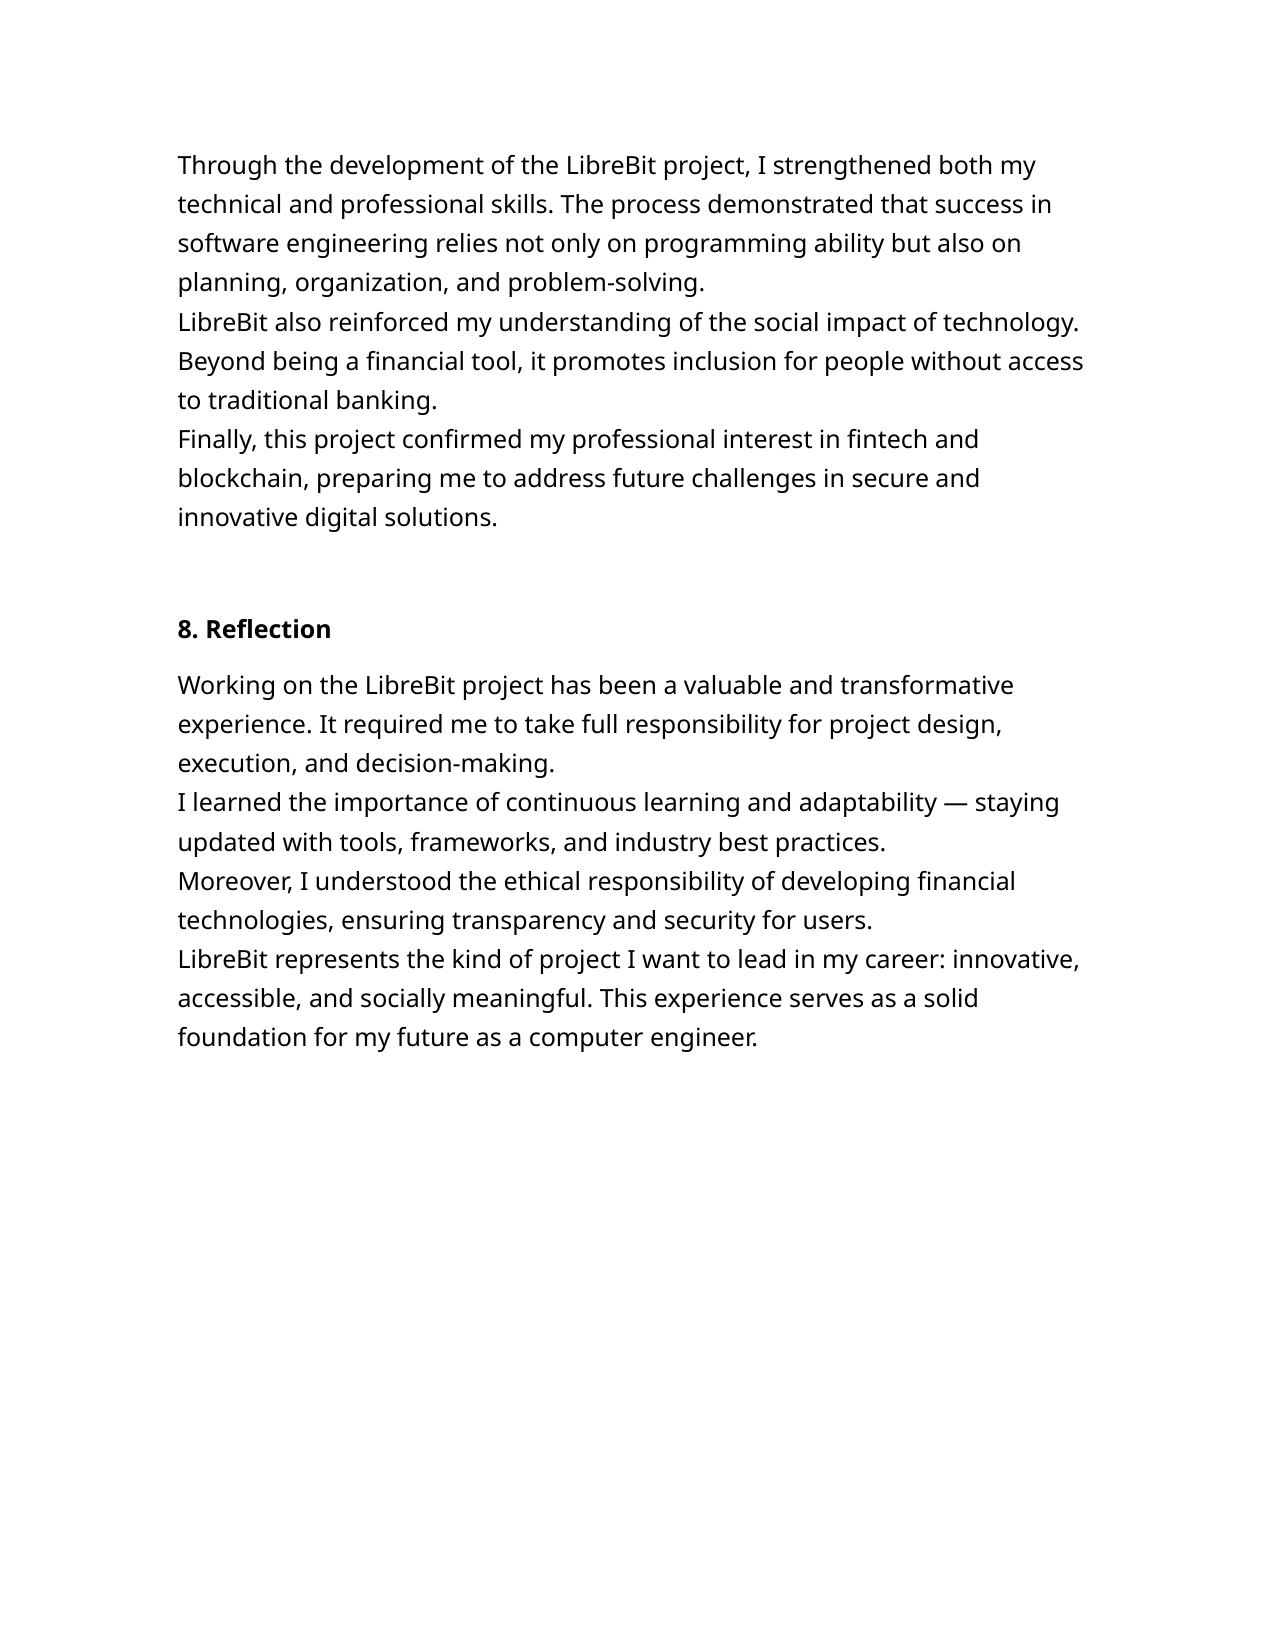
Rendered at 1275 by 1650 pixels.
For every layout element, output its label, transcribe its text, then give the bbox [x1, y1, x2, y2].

text Working on the LibreBit project has been a valuable and transformative experience. It required me to take full responsibility for project design, execution, and decision-making. I learned the importance of continuous learning and adaptability — staying updated with tools, frameworks, and industry best practices. Moreover, I understood the ethical responsibility of developing financial technologies, ensuring transparency and security for users. LibreBit represents the kind of project I want to lead in my career: innovative, accessible, and socially meaningful. This experience serves as a solid foundation for my future as a computer engineer. [177, 668, 1098, 1054]
text Through the development of the LibreBit project, I strengthened both my technical and professional skills. The process demonstrated that success in software engineering relies not only on programming ability but also on planning, organization, and problem-solving. LibreBit also reinforced my understanding of the social impact of technology. Beyond being a financial tool, it promotes inclusion for people without access to traditional banking. Finally, this project confirmed my professional interest in fintech and blockchain, preparing me to address future challenges in secure and innovative digital solutions. [177, 148, 1098, 534]
text 8. Reflection [177, 612, 1098, 646]
